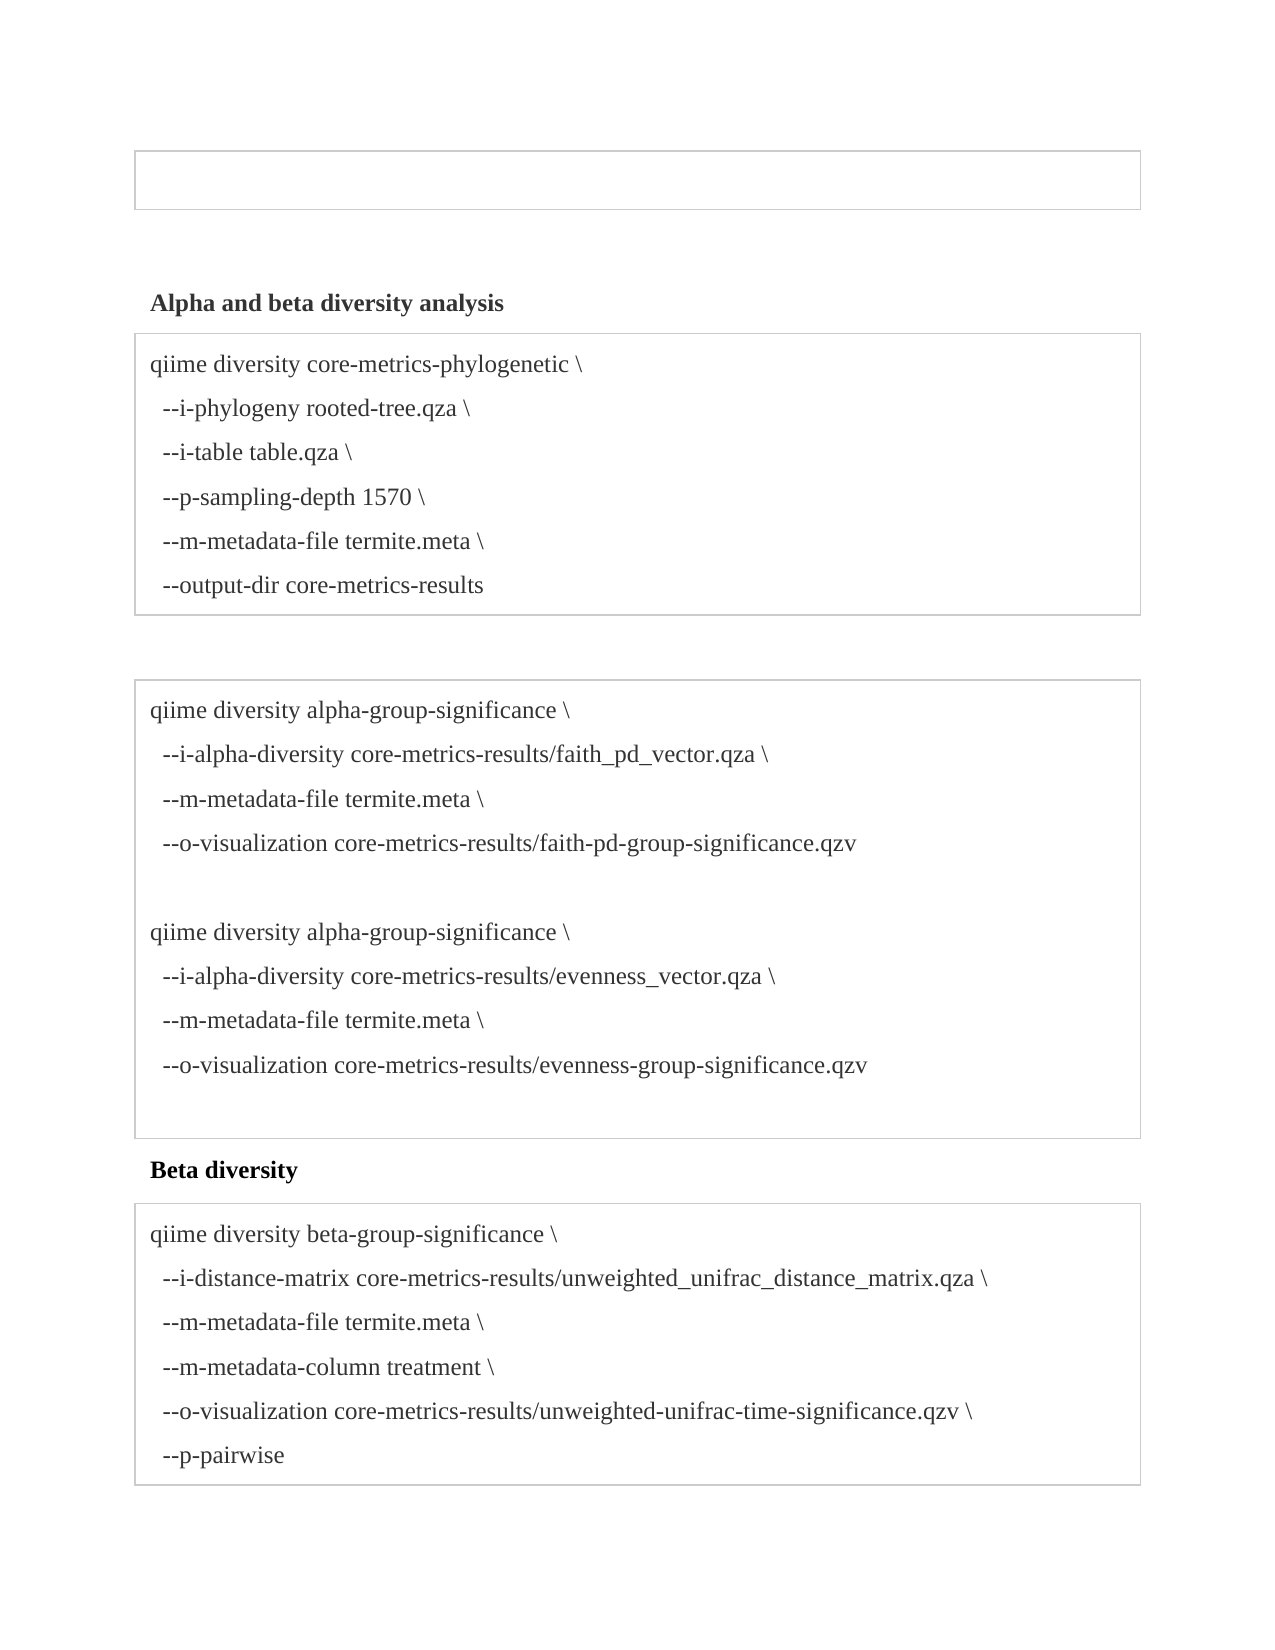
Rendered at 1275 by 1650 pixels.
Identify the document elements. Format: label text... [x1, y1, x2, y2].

text --m-metadata-column treatment \ [136, 1336, 1140, 1380]
text --i-phylogeny rooted-tree.qza \ [136, 377, 1140, 421]
text --p-sampling-depth 1570 \ [136, 466, 1140, 510]
text --m-metadata-file termite.meta \ [136, 1291, 1140, 1336]
text --m-metadata-file termite.meta \ [136, 989, 1140, 1034]
text --i-alpha-diversity core-metrics-results/evenness_vector.qza \ [136, 945, 1140, 989]
text Beta diversity [150, 1155, 1125, 1184]
text --i-distance-matrix core-metrics-results/unweighted_unifrac_distance_matrix.qza \ [136, 1247, 1140, 1291]
text --i-alpha-diversity core-metrics-results/faith_pd_vector.qza \ [136, 723, 1140, 768]
text --output-dir core-metrics-results [136, 554, 1140, 614]
text --o-visualization core-metrics-results/evenness-group-significance.qzv [136, 1034, 1140, 1079]
text qiime diversity alpha-group-significance \ [136, 901, 1140, 945]
text --o-visualization core-metrics-results/faith-pd-group-significance.qzv [136, 812, 1140, 857]
text --p-pairwise [136, 1424, 1140, 1484]
text qiime diversity alpha-group-significance \ [136, 681, 1140, 723]
text qiime diversity core-metrics-phylogenetic \ [136, 334, 1140, 377]
text --m-metadata-file termite.meta \ [136, 510, 1140, 554]
text --m-metadata-file termite.meta \ [136, 768, 1140, 812]
subtitle Alpha and beta diversity analysis [150, 288, 1125, 317]
text --i-table table.qza \ [136, 421, 1140, 466]
text qiime diversity beta-group-significance \ [136, 1204, 1140, 1247]
text --o-visualization core-metrics-results/unweighted-unifrac-time-significance.qzv \ [136, 1380, 1140, 1424]
